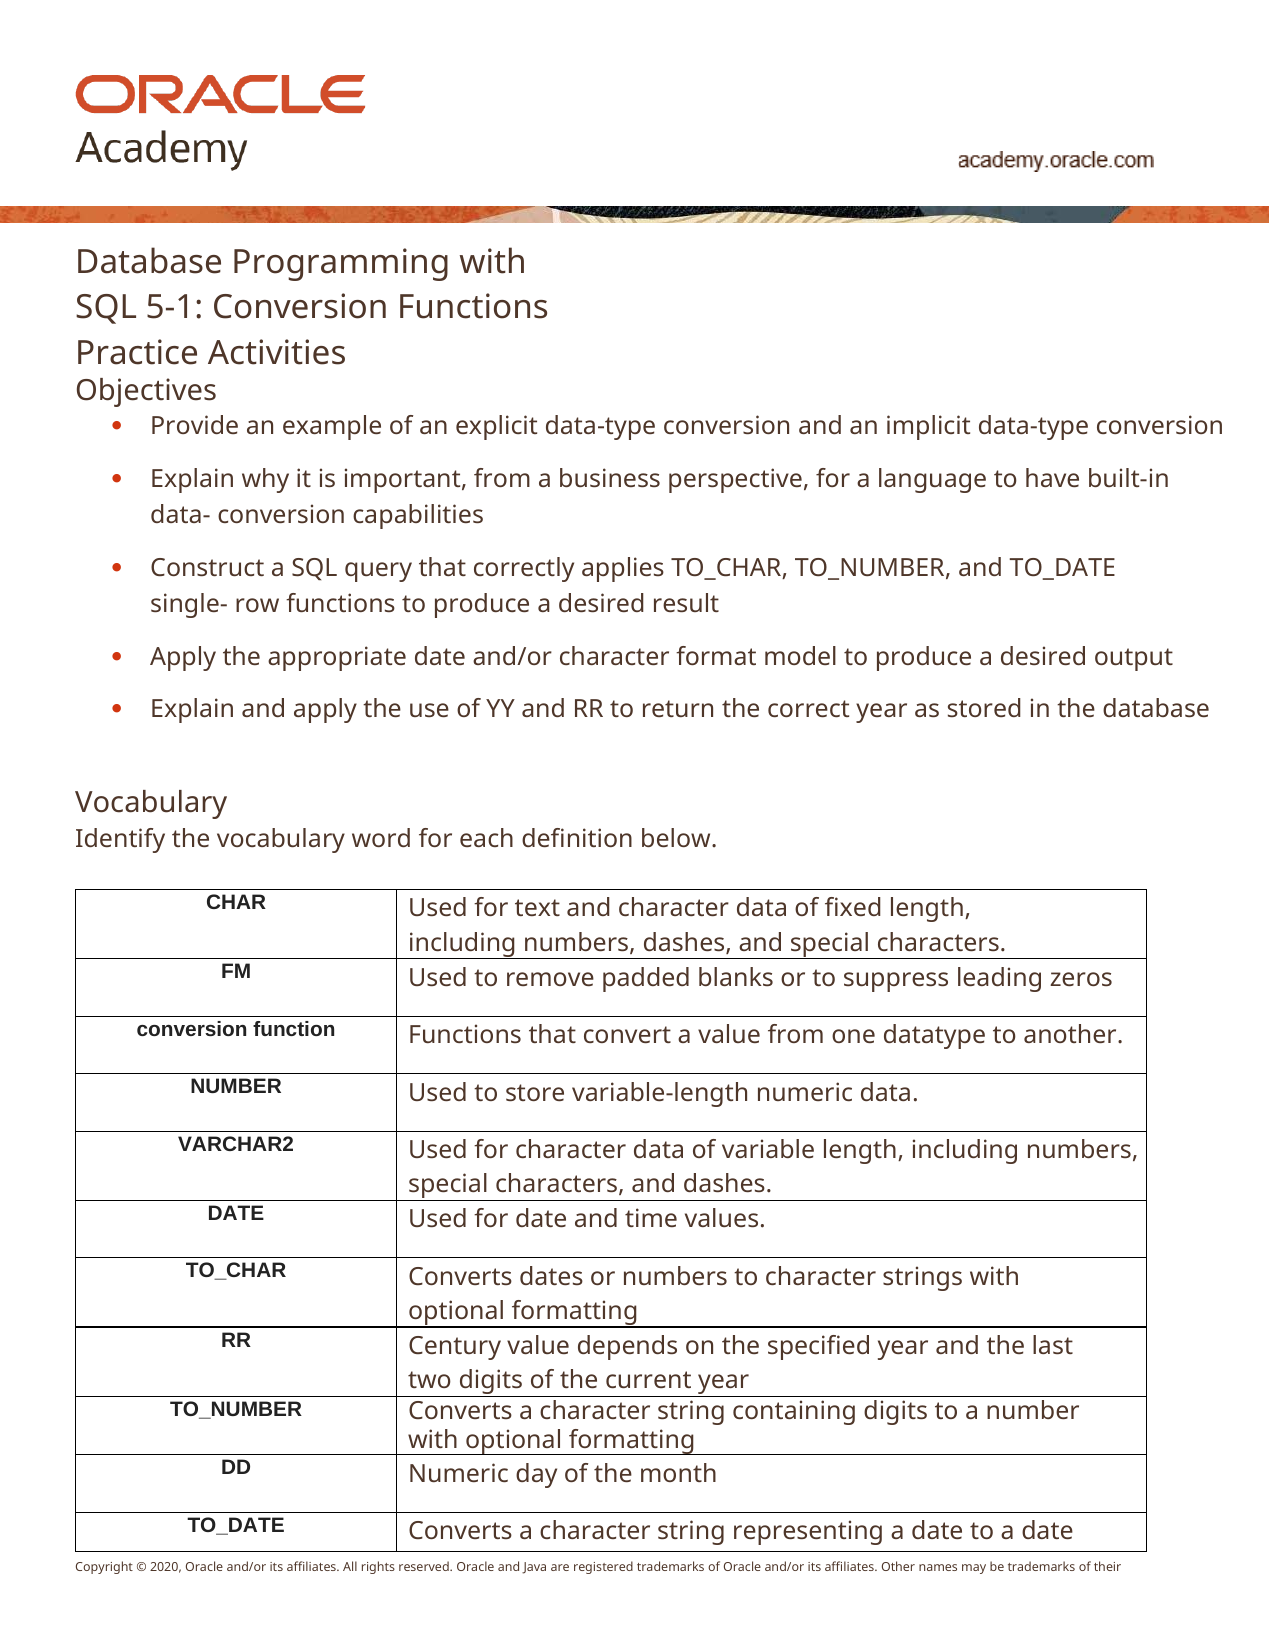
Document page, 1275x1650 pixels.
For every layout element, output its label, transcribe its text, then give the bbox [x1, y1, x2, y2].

table_cell VARCHAR2 [76, 1132, 396, 1200]
picture [958, 151, 1154, 172]
table_cell conversion function [76, 1017, 396, 1073]
table_cell Functions that convert a value from one datatype to another. [397, 1017, 1146, 1073]
subtitle Objectives [75, 374, 1275, 407]
list Construct a SQL query that correctly applies TO_CHAR, TO_NUMBER, and TO_DATE single- row functions to produce a desired result [112, 549, 1196, 619]
table_cell RR [76, 1328, 396, 1396]
table_cell Converts dates or numbers to character strings with optional formatting [397, 1258, 1146, 1326]
picture [75, 75, 366, 172]
table_cell Century value depends on the specified year and the last two digits of the current year [397, 1328, 1146, 1396]
list Provide an example of an explicit data-type conversion and an implicit data-type conversion [112, 408, 1275, 442]
table_cell NUMBER [76, 1074, 396, 1131]
table_cell Numeric day of the month [397, 1455, 1146, 1512]
table_cell Converts a character string containing digits to a number with optional formatting [397, 1397, 1146, 1454]
table_cell TO_CHAR [76, 1258, 396, 1326]
picture [0, 206, 1269, 223]
text Identify the vocabulary word for each definition below. [75, 821, 1275, 855]
table_cell TO_NUMBER [76, 1397, 396, 1454]
table_cell FM [76, 959, 396, 1016]
subtitle Vocabulary [75, 781, 1275, 821]
list Explain and apply the use of YY and RR to return the correct year as stored in the database [112, 691, 1275, 725]
table_cell DATE [76, 1201, 396, 1257]
table_cell TO_DATE [76, 1513, 396, 1551]
list Explain why it is important, from a business perspective, for a language to have built-in data- conversion capabilities [112, 461, 1172, 531]
table_cell Used to remove padded blanks or to suppress leading zeros [397, 959, 1146, 1016]
table_header Used for text and character data of fixed length, including numbers, dashes, and special characters. [397, 890, 1146, 958]
list Apply the appropriate date and/or character format model to produce a desired output [112, 638, 1275, 672]
table_cell Used to store variable-length numeric data. [397, 1074, 1146, 1131]
title Database Programming with SQL 5-1: Conversion Functions Practice Activities [75, 223, 571, 374]
table_cell Used for character data of variable length, including numbers, special characters, and dashes. [397, 1132, 1146, 1200]
table_cell Used for date and time values. [397, 1201, 1146, 1257]
table_cell DD [76, 1455, 396, 1512]
table_header CHAR [76, 890, 396, 958]
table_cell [397, 1513, 1146, 1551]
